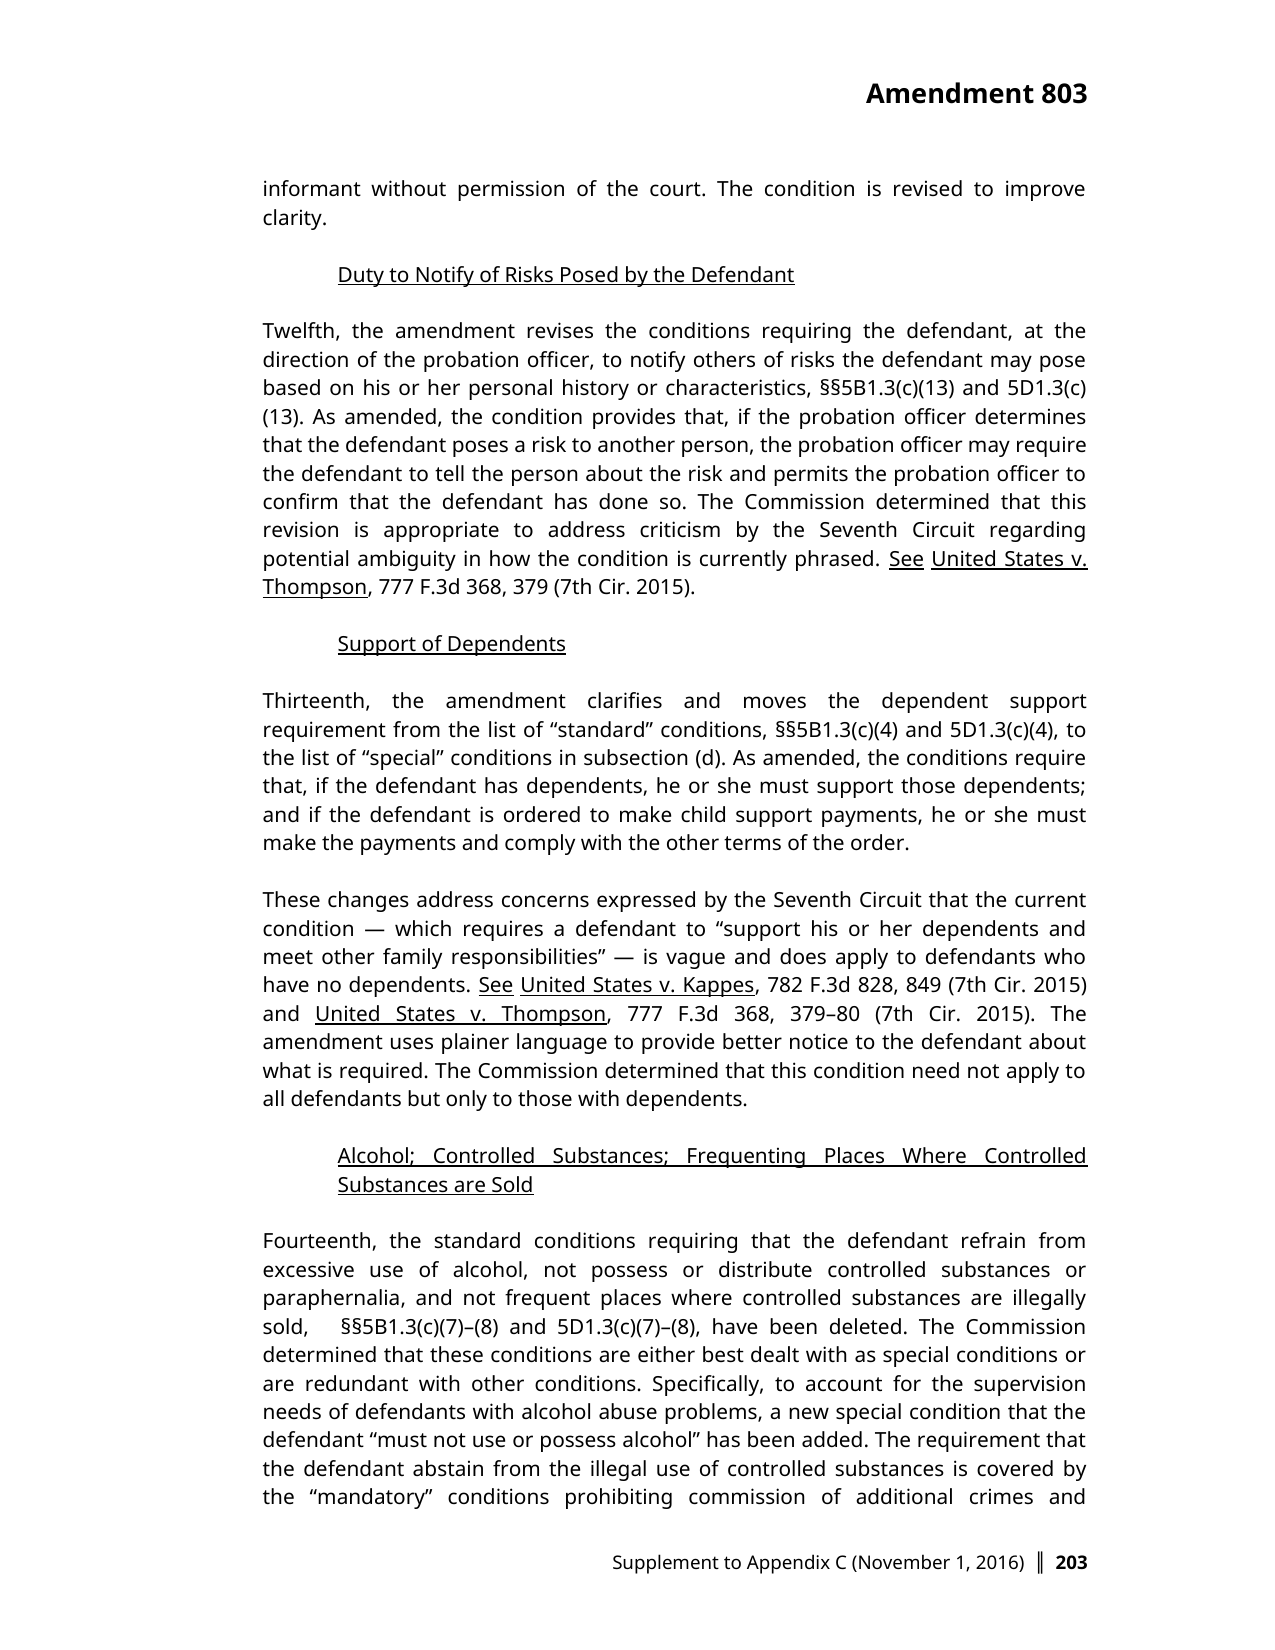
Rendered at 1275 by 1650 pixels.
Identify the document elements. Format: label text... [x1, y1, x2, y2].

text Duty to Notify of Risks Posed by the Defendant [262, 260, 1087, 288]
text These changes address concerns expressed by the Seventh Circuit that the current condition — which requires a defendant to “support his or her dependents and meet other family responsibilities” — is vague and does apply to defendants who have no dependents. See United States v. Kappes, 782 F.3d 828, 849 (7th Cir. 2015) and United States v. Thompson, 777 F.3d 368, 379–80 (7th Cir. 2015). The amendment uses plainer language to provide better notice to the defendant about what is required. The Commission determined that this condition need not apply to all defendants but only to those with dependents. [262, 885, 1087, 1113]
text Alcohol; Controlled Substances; Frequenting Places Where Controlled Substances are Sold [337, 1166, 1087, 1198]
text Thirteenth, the amendment clarifies and moves the dependent support requirement from the list of “standard” conditions, §§5B1.3(c)(4) and 5D1.3(c)(4), to the list of “special” conditions in subsection (d). As amended, the conditions require that, if the defendant has dependents, he or she must support those dependents; and if the defendant is ordered to make child support payments, he or she must make the payments and comply with the other terms of the order. [262, 686, 1087, 857]
text Twelfth, the amendment revises the conditions requiring the defendant, at the direction of the probation officer, to notify others of risks the defendant may pose based on his or her personal history or characteristics, §§5B1.3(c)(13) and 5D1.3(c)(13). As amended, the condition provides that, if the probation officer determines that the defendant poses a risk to another person, the probation officer may require the defendant to tell the person about the risk and permits the probation officer to confirm that the defendant has done so. The Commission determined that this revision is appropriate to address criticism by the Seventh Circuit regarding potential ambiguity in how the condition is currently phrased. See United States v. Thompson, 777 F.3d 368, 379 (7th Cir. 2015). [262, 317, 1087, 601]
text Support of Dependents [262, 629, 1087, 658]
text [262, 174, 1087, 231]
text Alcohol; Controlled Substances; Frequenting Places Where Controlled Substances are Sold [337, 1141, 1087, 1165]
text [262, 1227, 1087, 1511]
